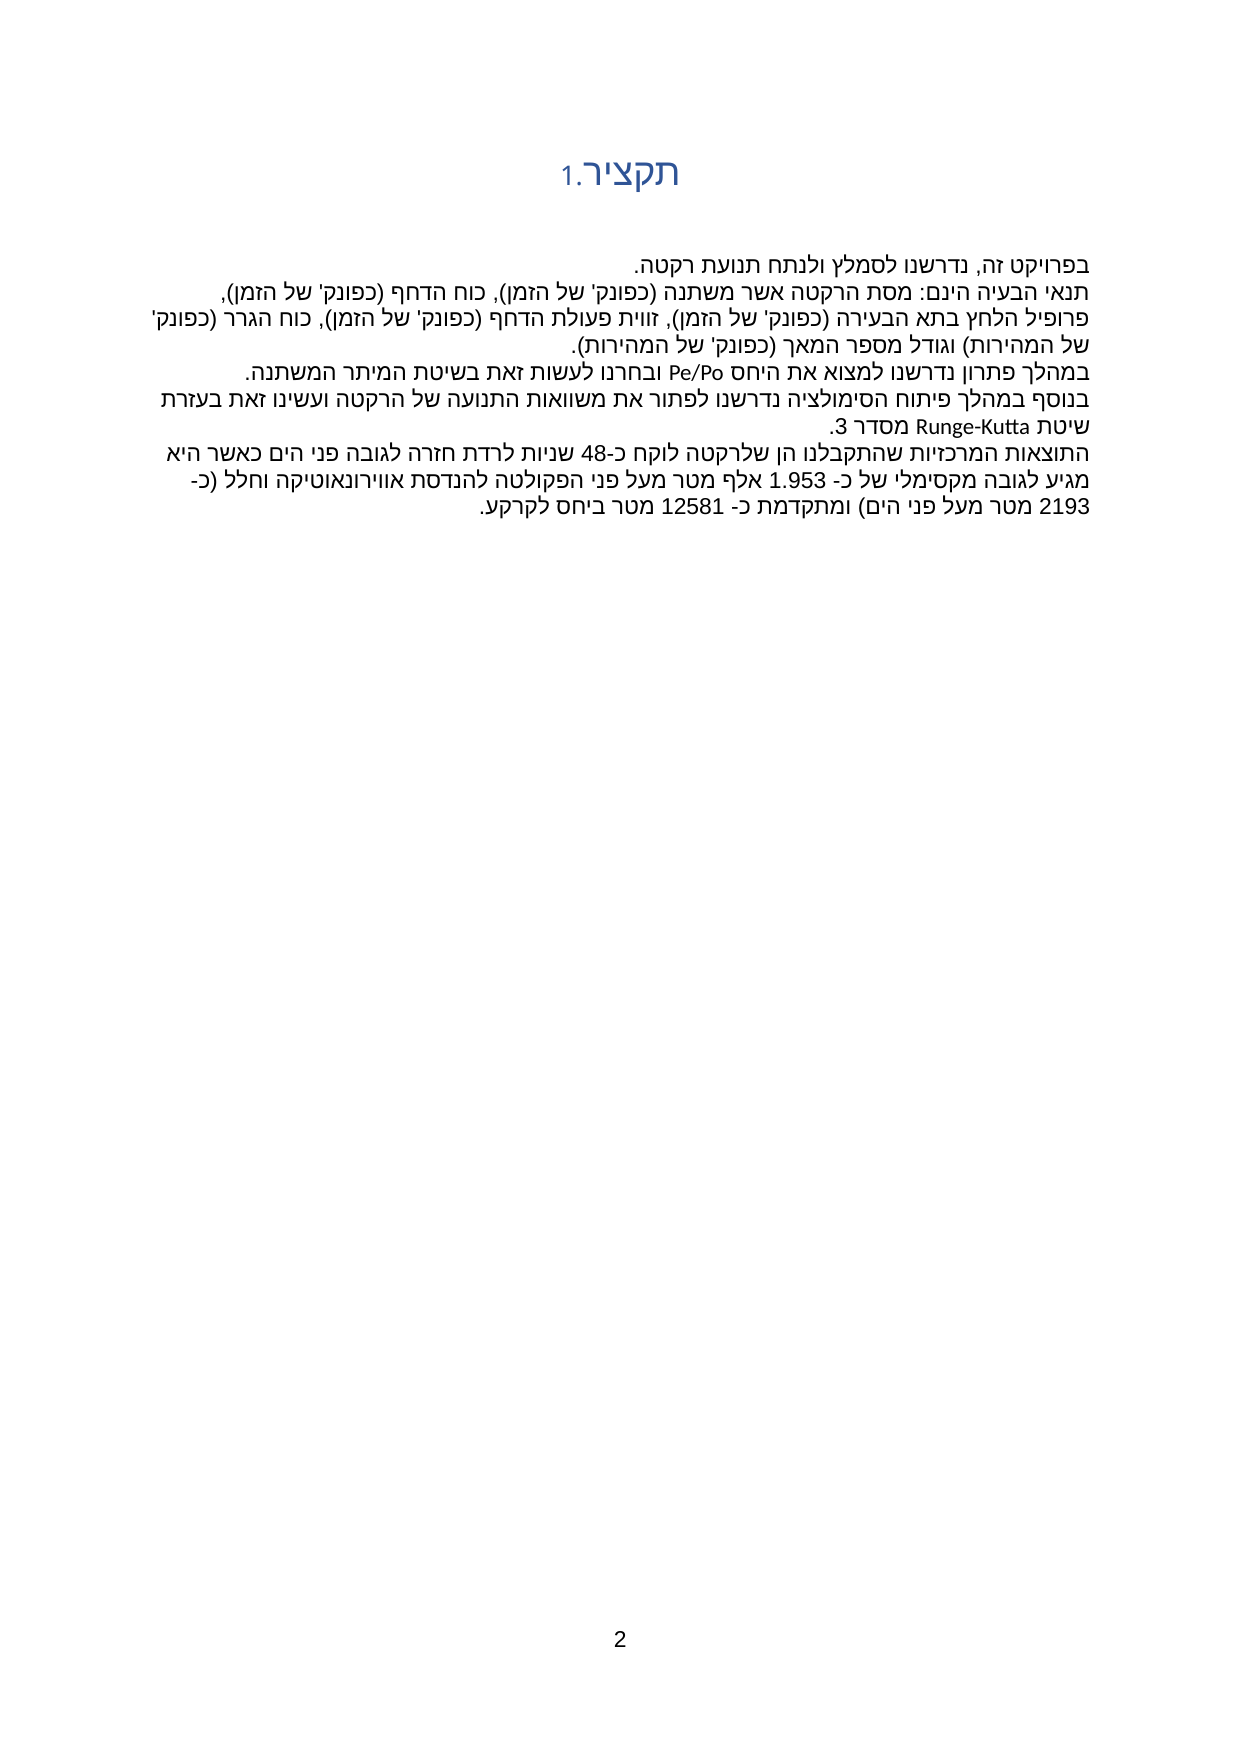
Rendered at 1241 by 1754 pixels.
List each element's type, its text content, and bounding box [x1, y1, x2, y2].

text בנוסף במהלך פיתוח הסימולציה נדרשנו לפתור את משוואות התנועה של הרקטה ועשינו זאת בעזרת שיטת Runge-Kutta מסדר 3. [150, 386, 1090, 440]
text תנאי הבעיה הינם: מסת הרקטה אשר משתנה (כפונק' של הזמן), כוח הדחף (כפונק' של הזמן), פרופיל הלחץ בתא הבעירה (כפונק' של הזמן), זווית פעולת הדחף (כפונק' של הזמן), כוח הגרר (כפונק' של המהירות) וגודל מספר המאך (כפונק' של המהירות). [150, 279, 1090, 358]
text בפרויקט זה, נדרשנו לסמלץ ולנתח תנועת רקטה. [150, 252, 1090, 279]
subtitle 1.תקציר [150, 150, 1090, 193]
text התוצאות המרכזיות שהתקבלנו הן שלרקטה לוקח כ-48 שניות לרדת חזרה לגובה פני הים כאשר היא מגיע לגובה מקסימלי של כ- 1.953 אלף מטר מעל פני הפקולטה להנדסת אווירונאוטיקה וחלל (כ- 2193 מטר מעל פני הים) ומתקדמת כ- 12581 מטר ביחס לקרקע. [150, 440, 1090, 519]
text במהלך פתרון נדרשנו למצוא את היחס Pe/Po ובחרנו לעשות זאת בשיטת המיתר המשתנה. [150, 358, 1090, 386]
